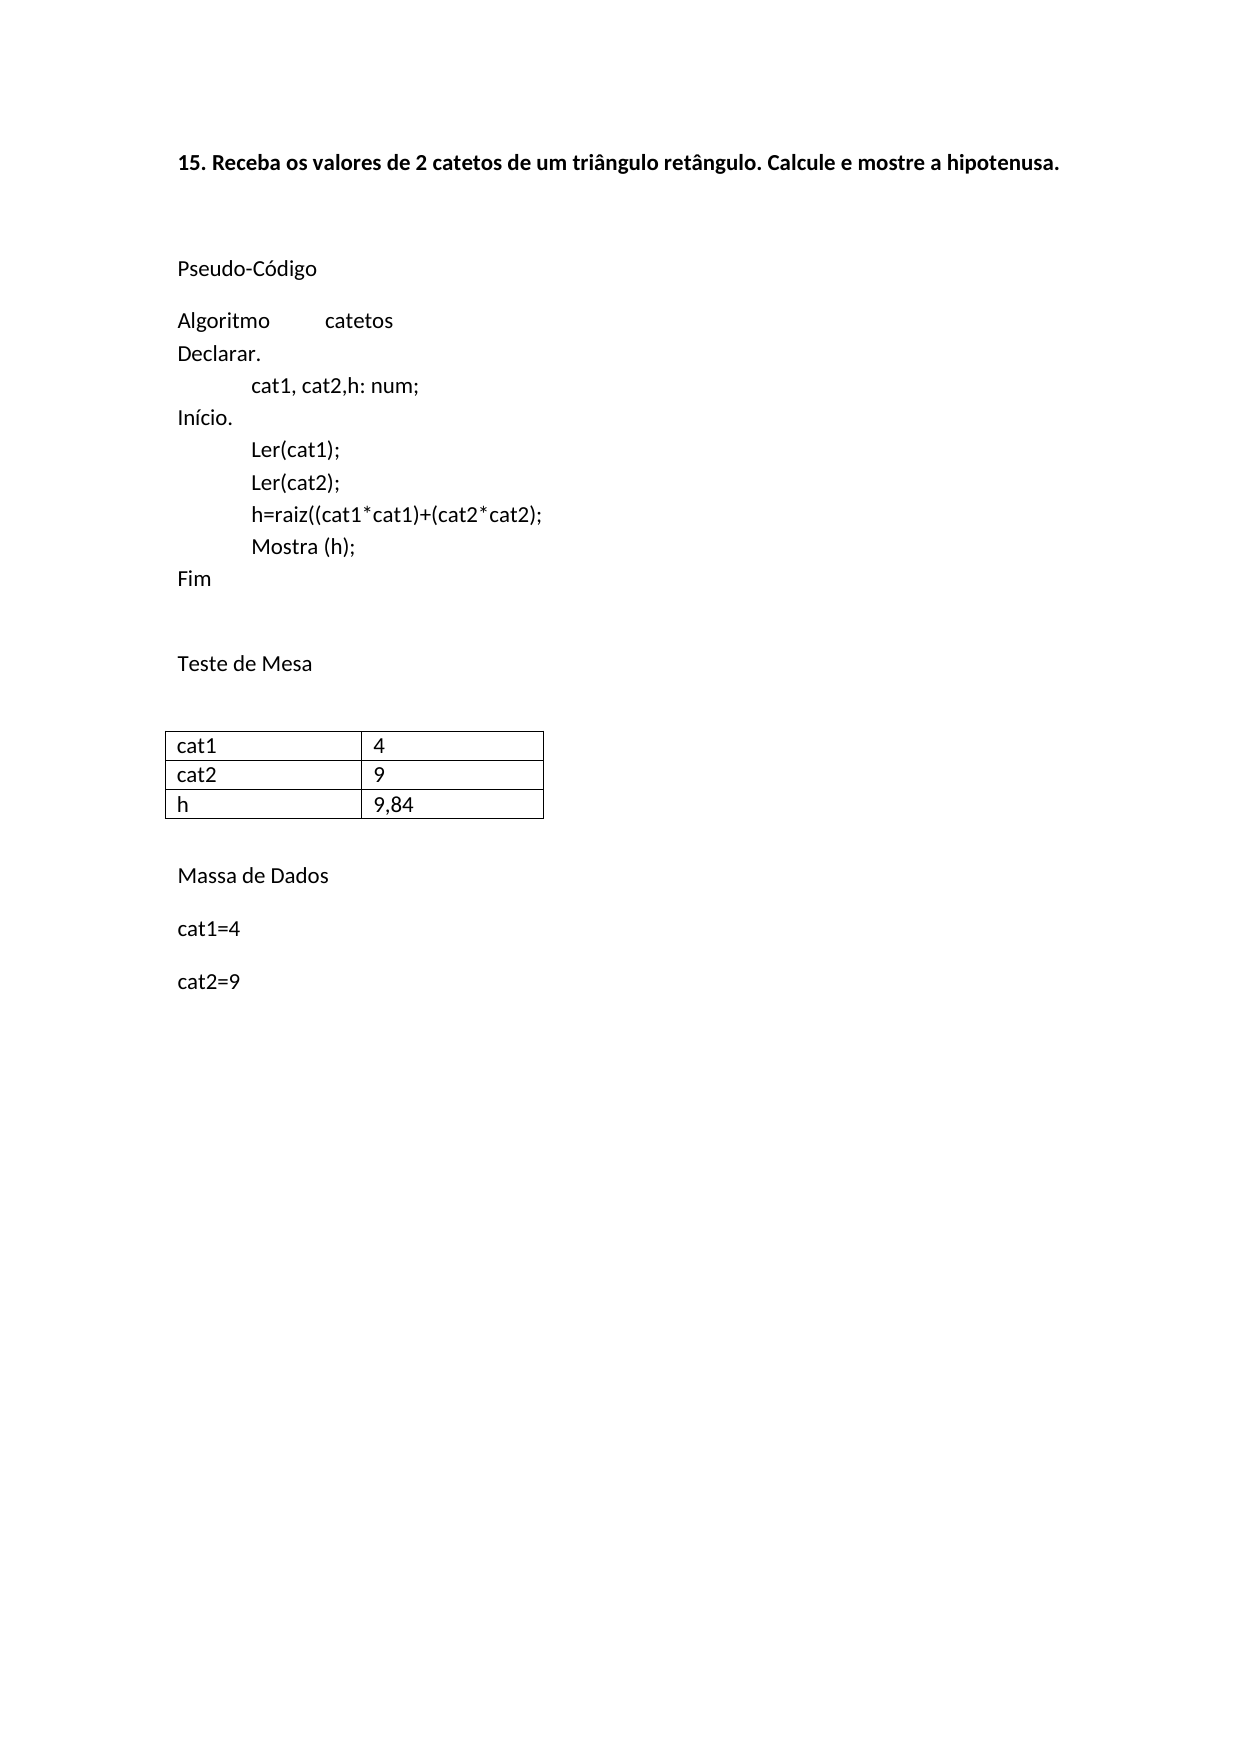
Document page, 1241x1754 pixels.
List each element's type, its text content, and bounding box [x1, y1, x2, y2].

table_cell h [166, 790, 361, 818]
table_header cat1 [166, 732, 361, 759]
text Algoritmo catetos [177, 307, 1063, 335]
text Pseudo-Código [177, 254, 1063, 282]
text Início. [177, 403, 1063, 431]
text 15. Receba os valores de 2 catetos de um triângulo retângulo. Calcule e mostre a hipotenusa. [177, 148, 1063, 176]
text Declarar. [177, 339, 1063, 367]
text cat1=4 [177, 914, 1063, 942]
text Massa de Dados [177, 861, 1063, 889]
text Ler(cat2); [177, 468, 1063, 496]
text Ler(cat1); [177, 435, 1063, 463]
table_cell 9,84 [362, 790, 543, 818]
text h=raiz((cat1*cat1)+(cat2*cat2); [177, 500, 1063, 528]
text cat1, cat2,h: num; [177, 371, 1063, 399]
text Fim [177, 564, 1063, 592]
table_header 4 [362, 732, 543, 759]
text Teste de Mesa [177, 649, 1063, 677]
text Mostra (h); [177, 532, 1063, 560]
text cat2=9 [177, 967, 1063, 996]
table_cell cat2 [166, 761, 361, 789]
table_cell 9 [362, 761, 543, 789]
